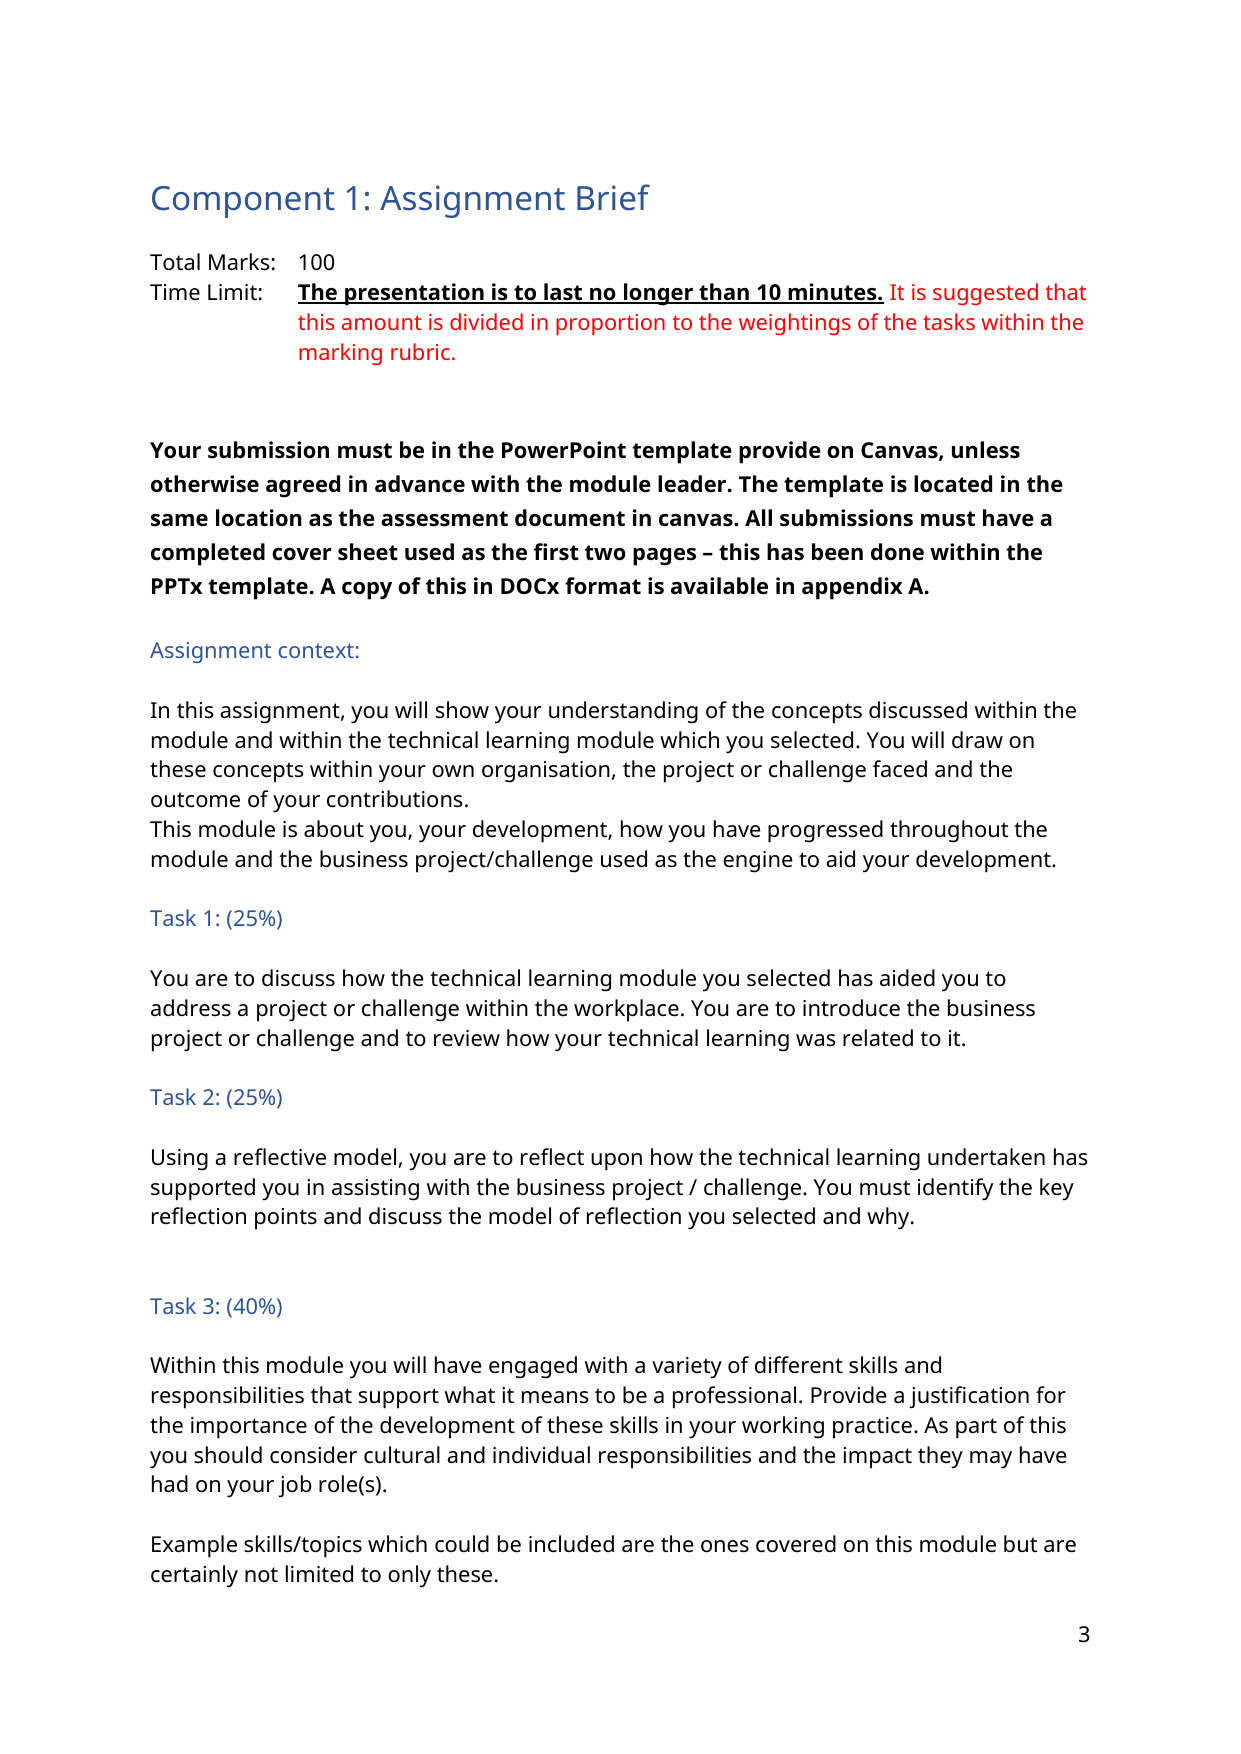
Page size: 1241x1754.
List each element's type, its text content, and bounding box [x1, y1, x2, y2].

text You are to discuss how the technical learning module you selected has aided you to address a project or challenge within the workplace. You are to introduce the business project or challenge and to review how your technical learning was related to it. [150, 963, 1090, 1052]
text Task 2: (25%) [150, 1082, 1090, 1112]
text Example skills/topics which could be included are the ones covered on this module but are certainly not limited to only these. [150, 1529, 1090, 1588]
text Time Limit: The presentation is to last no longer than 10 minutes. It is suggested that this amount is divided in proportion to the weightings of the tasks within the marking rubric. [150, 277, 1090, 366]
text Assignment context: [150, 635, 1090, 665]
text Your submission must be in the PowerPoint template provide on Canvas, unless otherwise agreed in advance with the module leader. The template is located in the same location as the assessment document in canvas. All submissions must have a completed cover sheet used as the first two pages – this has been done within the PPTx template. A copy of this in DOCx format is available in appendix A. [150, 434, 1090, 601]
text Task 3: (40%) [150, 1291, 1090, 1320]
text Within this module you will have engaged with a variety of different skills and responsibilities that support what it means to be a professional. Provide a justification for the importance of the development of these skills in your working practice. As part of this you should consider cultural and individual responsibilities and the impact they may have had on your job role(s). [150, 1350, 1090, 1499]
text In this assignment, you will show your understanding of the concepts discussed within the module and within the technical learning module which you selected. You will draw on these concepts within your own organisation, the project or challenge faced and the outcome of your contributions. [150, 695, 1090, 814]
text Using a reflective model, you are to reflect upon how the technical learning undertaken has supported you in assisting with the business project / challenge. You must identify the key reflection points and discuss the model of reflection you selected and why. [150, 1142, 1090, 1231]
text Total Marks: 100 [150, 247, 1090, 277]
text This module is about you, your development, how you have progressed throughout the module and the business project/challenge used as the engine to aid your development. [150, 814, 1090, 873]
text Task 1: (25%) [150, 903, 1090, 933]
subtitle Component 1: Assignment Brief [150, 175, 1090, 220]
